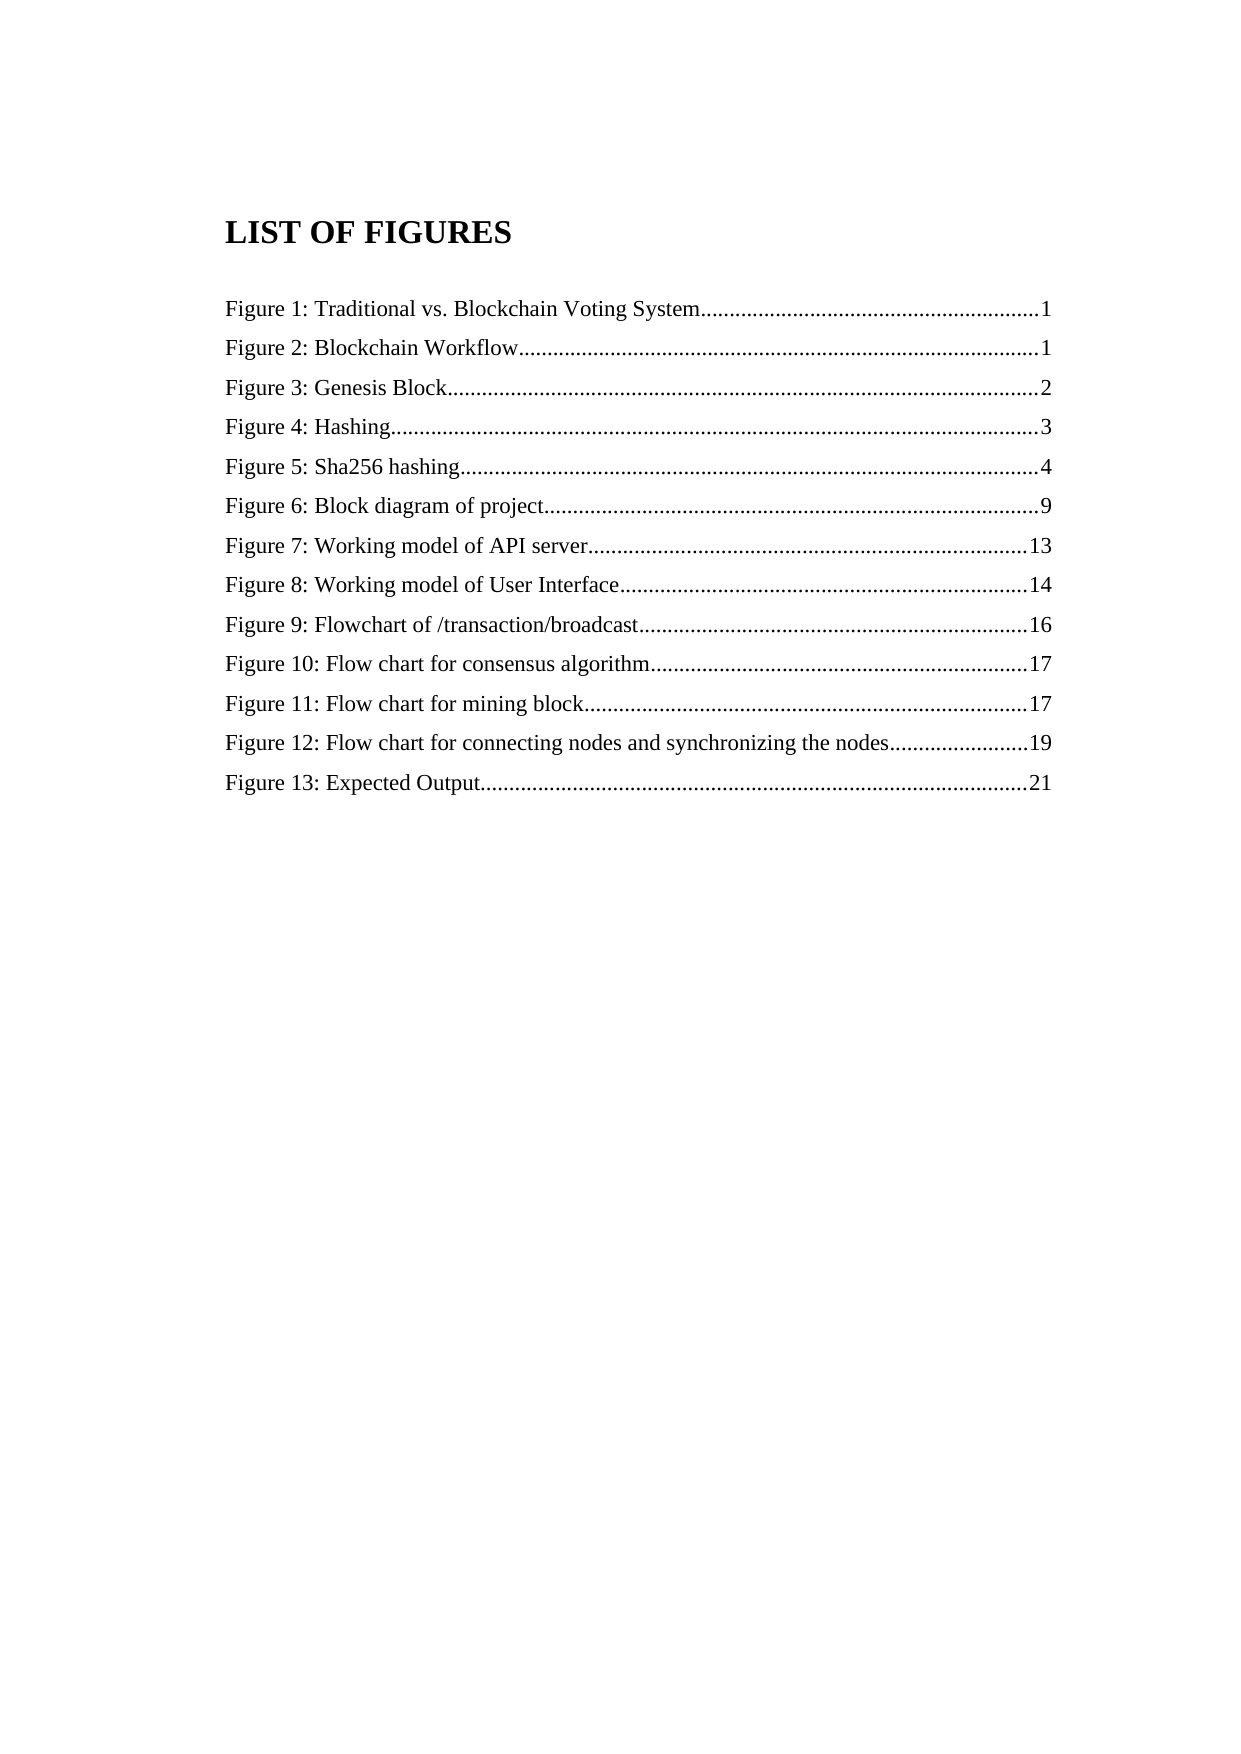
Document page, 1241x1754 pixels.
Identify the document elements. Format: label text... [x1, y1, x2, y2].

text Figure 9: Flowchart of /transaction/broadcast 16 [225, 611, 1053, 637]
text Figure 5: Sha256 hashing 4 [225, 453, 1053, 479]
text Figure 13: Expected Output 21 [225, 769, 1053, 795]
text Figure 8: Working model of User Interface 14 [225, 571, 1053, 598]
text Figure 1: Traditional vs. Blockchain Voting System 1 [225, 295, 1053, 321]
text Figure 3: Genesis Block 2 [225, 374, 1053, 400]
text Figure 6: Block diagram of project 9 [225, 492, 1053, 519]
text Figure 7: Working model of API server 13 [225, 532, 1053, 558]
text Figure 10: Flow chart for consensus algorithm 17 [225, 650, 1053, 677]
subtitle LIST OF FIGURES [225, 212, 1053, 251]
text Figure 2: Blockchain Workflow 1 [225, 334, 1053, 361]
text Figure 11: Flow chart for mining block 17 [225, 690, 1053, 716]
text Figure 12: Flow chart for connecting nodes and synchronizing the nodes 19 [225, 729, 1053, 756]
text Figure 4: Hashing 3 [225, 413, 1053, 440]
